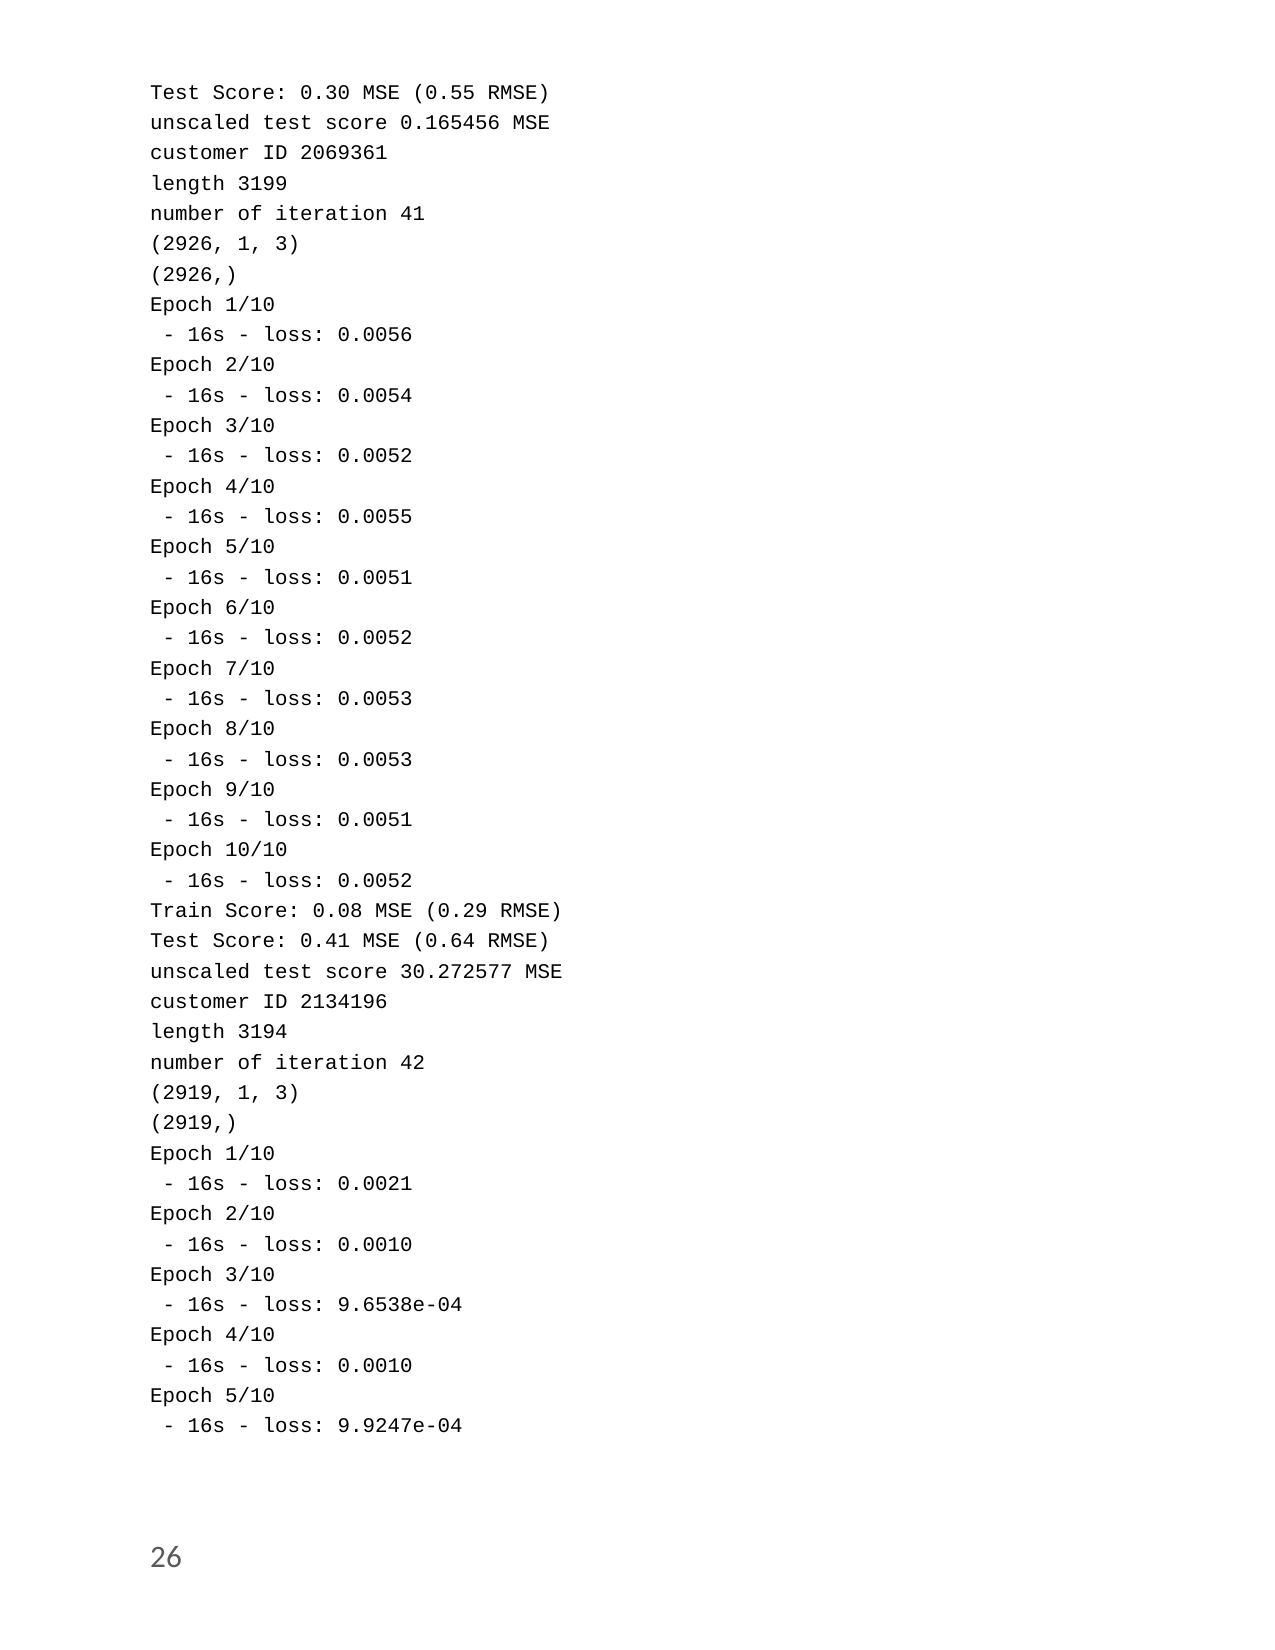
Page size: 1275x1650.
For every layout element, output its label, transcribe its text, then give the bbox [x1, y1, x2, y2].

text (2919,) [150, 1106, 1125, 1136]
text - 16s - loss: 0.0053 [150, 742, 1125, 772]
text Test Score: 0.30 MSE (0.55 RMSE) [150, 75, 1125, 105]
text customer ID 2134196 [150, 984, 1125, 1015]
text Epoch 3/10 [150, 1257, 1125, 1287]
text - 16s - loss: 9.6538e-04 [150, 1287, 1125, 1318]
text length 3194 [150, 1015, 1125, 1045]
text (2919, 1, 3) [150, 1075, 1125, 1106]
text - 16s - loss: 9.9247e-04 [150, 1409, 1125, 1439]
text Train Score: 0.08 MSE (0.29 RMSE) [150, 893, 1125, 924]
text Epoch 5/10 [150, 530, 1125, 560]
text Test Score: 0.41 MSE (0.64 RMSE) [150, 924, 1125, 954]
text - 16s - loss: 0.0051 [150, 560, 1125, 590]
text Epoch 8/10 [150, 712, 1125, 742]
text Epoch 7/10 [150, 651, 1125, 681]
text Epoch 5/10 [150, 1378, 1125, 1409]
text - 16s - loss: 0.0053 [150, 681, 1125, 712]
text Epoch 6/10 [150, 590, 1125, 621]
text Epoch 9/10 [150, 772, 1125, 802]
text (2926,) [150, 257, 1125, 287]
text Epoch 1/10 [150, 1136, 1125, 1166]
text Epoch 1/10 [150, 287, 1125, 317]
text - 16s - loss: 0.0054 [150, 378, 1125, 408]
text unscaled test score 0.165456 MSE [150, 105, 1125, 136]
text unscaled test score 30.272577 MSE [150, 954, 1125, 984]
text number of iteration 42 [150, 1045, 1125, 1075]
text length 3199 [150, 166, 1125, 196]
text (2926, 1, 3) [150, 227, 1125, 257]
text Epoch 4/10 [150, 469, 1125, 499]
text Epoch 2/10 [150, 348, 1125, 378]
text Epoch 2/10 [150, 1197, 1125, 1227]
text - 16s - loss: 0.0052 [150, 863, 1125, 893]
text - 16s - loss: 0.0052 [150, 439, 1125, 469]
text Epoch 3/10 [150, 408, 1125, 439]
text - 16s - loss: 0.0010 [150, 1227, 1125, 1257]
text - 16s - loss: 0.0055 [150, 499, 1125, 530]
text customer ID 2069361 [150, 136, 1125, 166]
text number of iteration 41 [150, 196, 1125, 227]
text - 16s - loss: 0.0056 [150, 317, 1125, 348]
text - 16s - loss: 0.0021 [150, 1166, 1125, 1197]
text - 16s - loss: 0.0010 [150, 1348, 1125, 1378]
text Epoch 4/10 [150, 1318, 1125, 1348]
text Epoch 10/10 [150, 833, 1125, 863]
text - 16s - loss: 0.0051 [150, 802, 1125, 833]
text - 16s - loss: 0.0052 [150, 621, 1125, 651]
